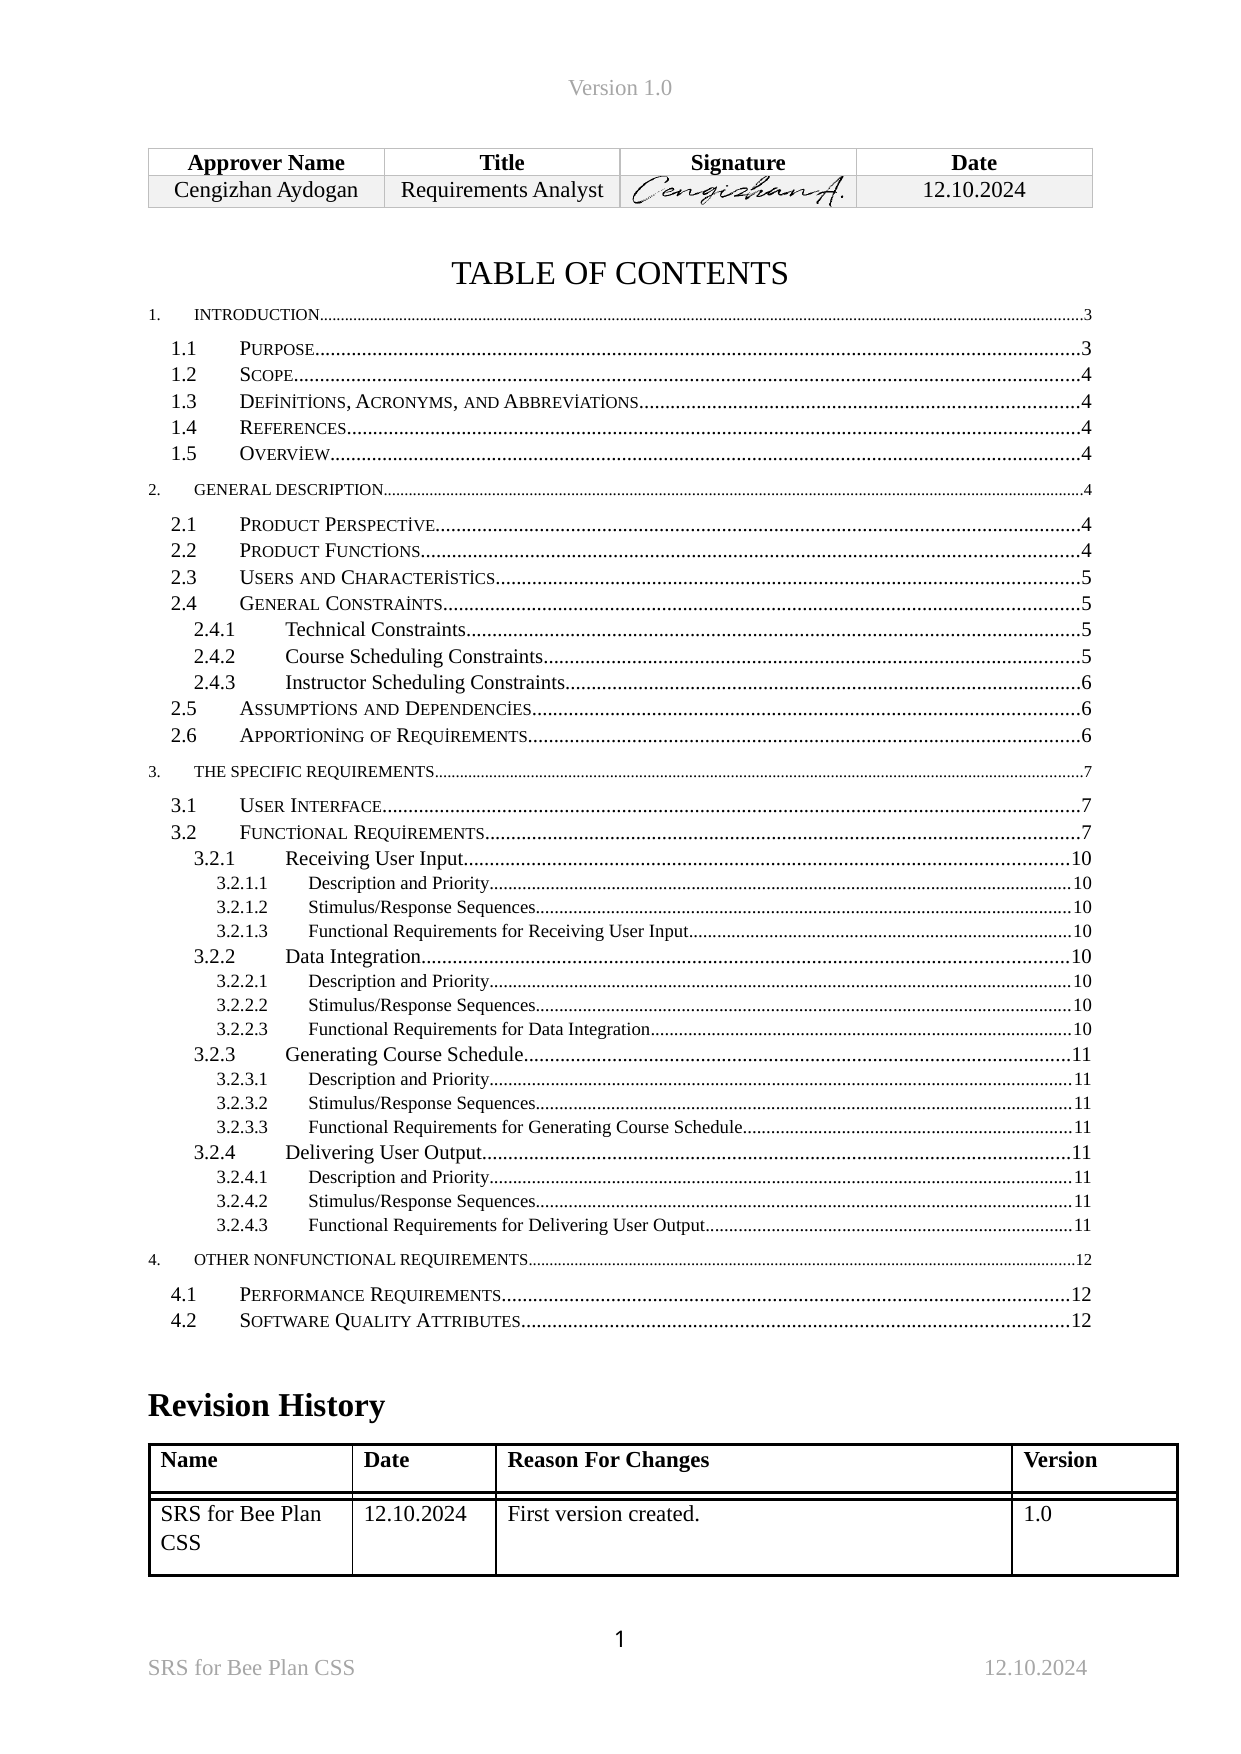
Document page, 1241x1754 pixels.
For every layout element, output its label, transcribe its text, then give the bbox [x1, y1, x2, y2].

text 1.4 References 4 [171, 415, 1093, 439]
text 3.2.1.3 Functional Requirements for Receiving User Input 10 [216, 920, 1093, 942]
text 2.4.2 Course Scheduling Constraints 5 [193, 644, 1093, 668]
table_cell First version created. [497, 1501, 1011, 1574]
table_header Signature [621, 149, 856, 175]
text 3.2 Functional Requirements 7 [171, 819, 1093, 844]
text 3.2.4.2 Stimulus/Response Sequences 11 [216, 1190, 1093, 1211]
text 3.2.2.1 Description and Priority 10 [216, 970, 1093, 992]
text 2. General Descrıptıon 4 [148, 480, 1093, 499]
text 2.2 Product Functions 4 [171, 538, 1093, 562]
text 3.2.2.2 Stimulus/Response Sequences 10 [216, 994, 1093, 1016]
text 3.2.4.1 Description and Priority 11 [216, 1166, 1093, 1188]
table_header Title [385, 149, 619, 175]
text 4. Other Nonfunctional Requirements 12 [148, 1250, 1093, 1269]
text 2.5 Assumptions and Dependencies 6 [171, 696, 1093, 720]
text 3.2.4 Delivering User Output 11 [193, 1140, 1093, 1164]
text Revision History [148, 1385, 1093, 1423]
table_cell [844, 176, 856, 207]
text 3.2.3 Generating Course Schedule 11 [193, 1042, 1093, 1066]
text 3. The Specıfıc Requırements 7 [148, 762, 1093, 781]
text TABLE OF CONTENTS [148, 253, 1093, 292]
text 3.2.2.3 Functional Requirements for Data Integration 10 [216, 1018, 1093, 1039]
text 4.2 Software Quality Attributes 12 [171, 1308, 1093, 1332]
text 1. Introductıon 3 [148, 304, 1093, 323]
text 2.4.1 Technical Constraints 5 [193, 617, 1093, 641]
table_header Version [1013, 1446, 1176, 1491]
text 3.2.2 Data Integration 10 [193, 944, 1093, 968]
table_header Date [857, 149, 1092, 175]
text 1.3 Definitions, Acronyms, and Abbreviations 4 [171, 389, 1093, 413]
table_cell Requirements Analyst [385, 176, 619, 207]
table_cell [621, 176, 632, 207]
text 2.3 Users and Characteristics 5 [171, 564, 1093, 589]
table_cell 1.0 [1013, 1501, 1176, 1574]
text 3.2.1 Receiving User Input 10 [193, 846, 1093, 870]
text 4.1 Performance Requirements 12 [171, 1282, 1093, 1306]
table_header Reason For Changes [497, 1446, 1011, 1491]
text 3.2.3.3 Functional Requirements for Generating Course Schedule 11 [216, 1116, 1093, 1137]
table_cell 12.10.2024 [857, 176, 1092, 207]
text 3.2.1.1 Description and Priority 10 [216, 872, 1093, 894]
text 2.4 General Constraints 5 [171, 591, 1093, 615]
text 2.1 Product Perspective 4 [171, 512, 1093, 536]
table_header Date [353, 1446, 495, 1491]
text 2.6 Apportioning of Requirements 6 [171, 723, 1093, 747]
table_cell SRS for Bee Plan CSS [151, 1501, 352, 1574]
table_cell 12.10.2024 [353, 1501, 495, 1574]
picture [632, 176, 844, 207]
text 3.2.1.2 Stimulus/Response Sequences 10 [216, 896, 1093, 918]
text 1.2 Scope 4 [171, 362, 1093, 386]
table_header Name [151, 1446, 352, 1491]
text 1.5 Overview 4 [171, 441, 1093, 465]
text 3.1 User Interface 7 [171, 793, 1093, 817]
table_header Approver Name [149, 149, 384, 175]
text 2.4.3 Instructor Scheduling Constraints 6 [193, 670, 1093, 694]
text 3.2.3.1 Description and Priority 11 [216, 1068, 1093, 1090]
table_cell Cengizhan Aydogan [149, 176, 384, 207]
text 1.1 Purpose 3 [171, 336, 1093, 360]
text 3.2.3.2 Stimulus/Response Sequences 11 [216, 1092, 1093, 1113]
text 3.2.4.3 Functional Requirements for Delivering User Output 11 [216, 1214, 1093, 1235]
